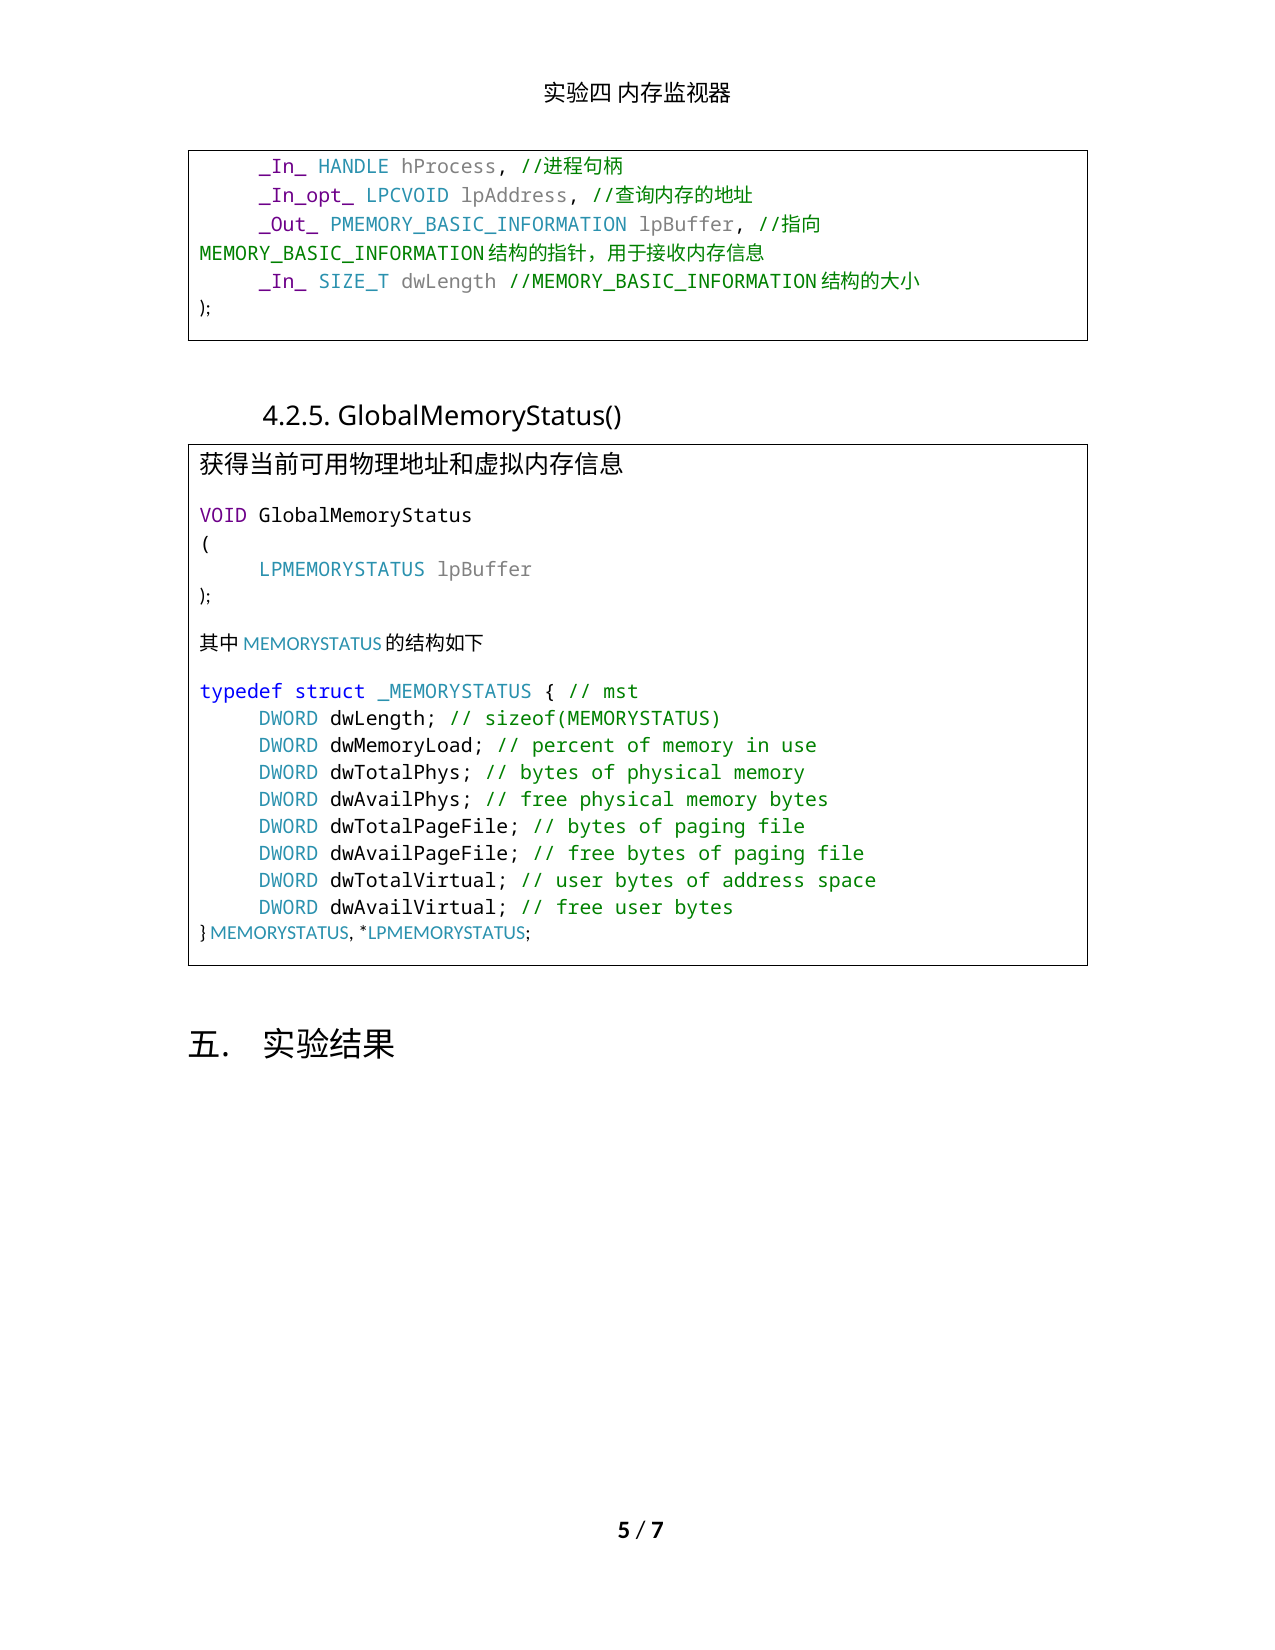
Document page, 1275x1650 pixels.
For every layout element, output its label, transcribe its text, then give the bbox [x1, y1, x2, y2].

table_header 获得当前可用物理地址和虚拟内存信息 VOID GlobalMemoryStatus ( LPMEMORYSTATUS lpBuffer ); 其中MEMORYSTATUS的结构如下 typedef struct _MEMORYSTATUS { // mst DWORD dwLength; // sizeof(MEMORYSTATUS) DWORD dwMemoryLoad; // percent of memory in use DWORD dwTotalPhys; // bytes of physical memory DWORD dwAvailPhys; // free physical memory bytes DWORD dwTotalPageFile; // bytes of paging file DWORD dwAvailPageFile; // free bytes of paging file DWORD dwTotalVirtual; // user bytes of address space DWORD dwAvailVirtual; // free user bytes } MEMORYSTATUS, *LPMEMORYSTATUS; [189, 445, 1087, 965]
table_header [189, 151, 1087, 340]
subtitle GlobalMemoryStatus() [262, 396, 1087, 433]
subtitle 实验结果 [187, 1017, 1087, 1066]
